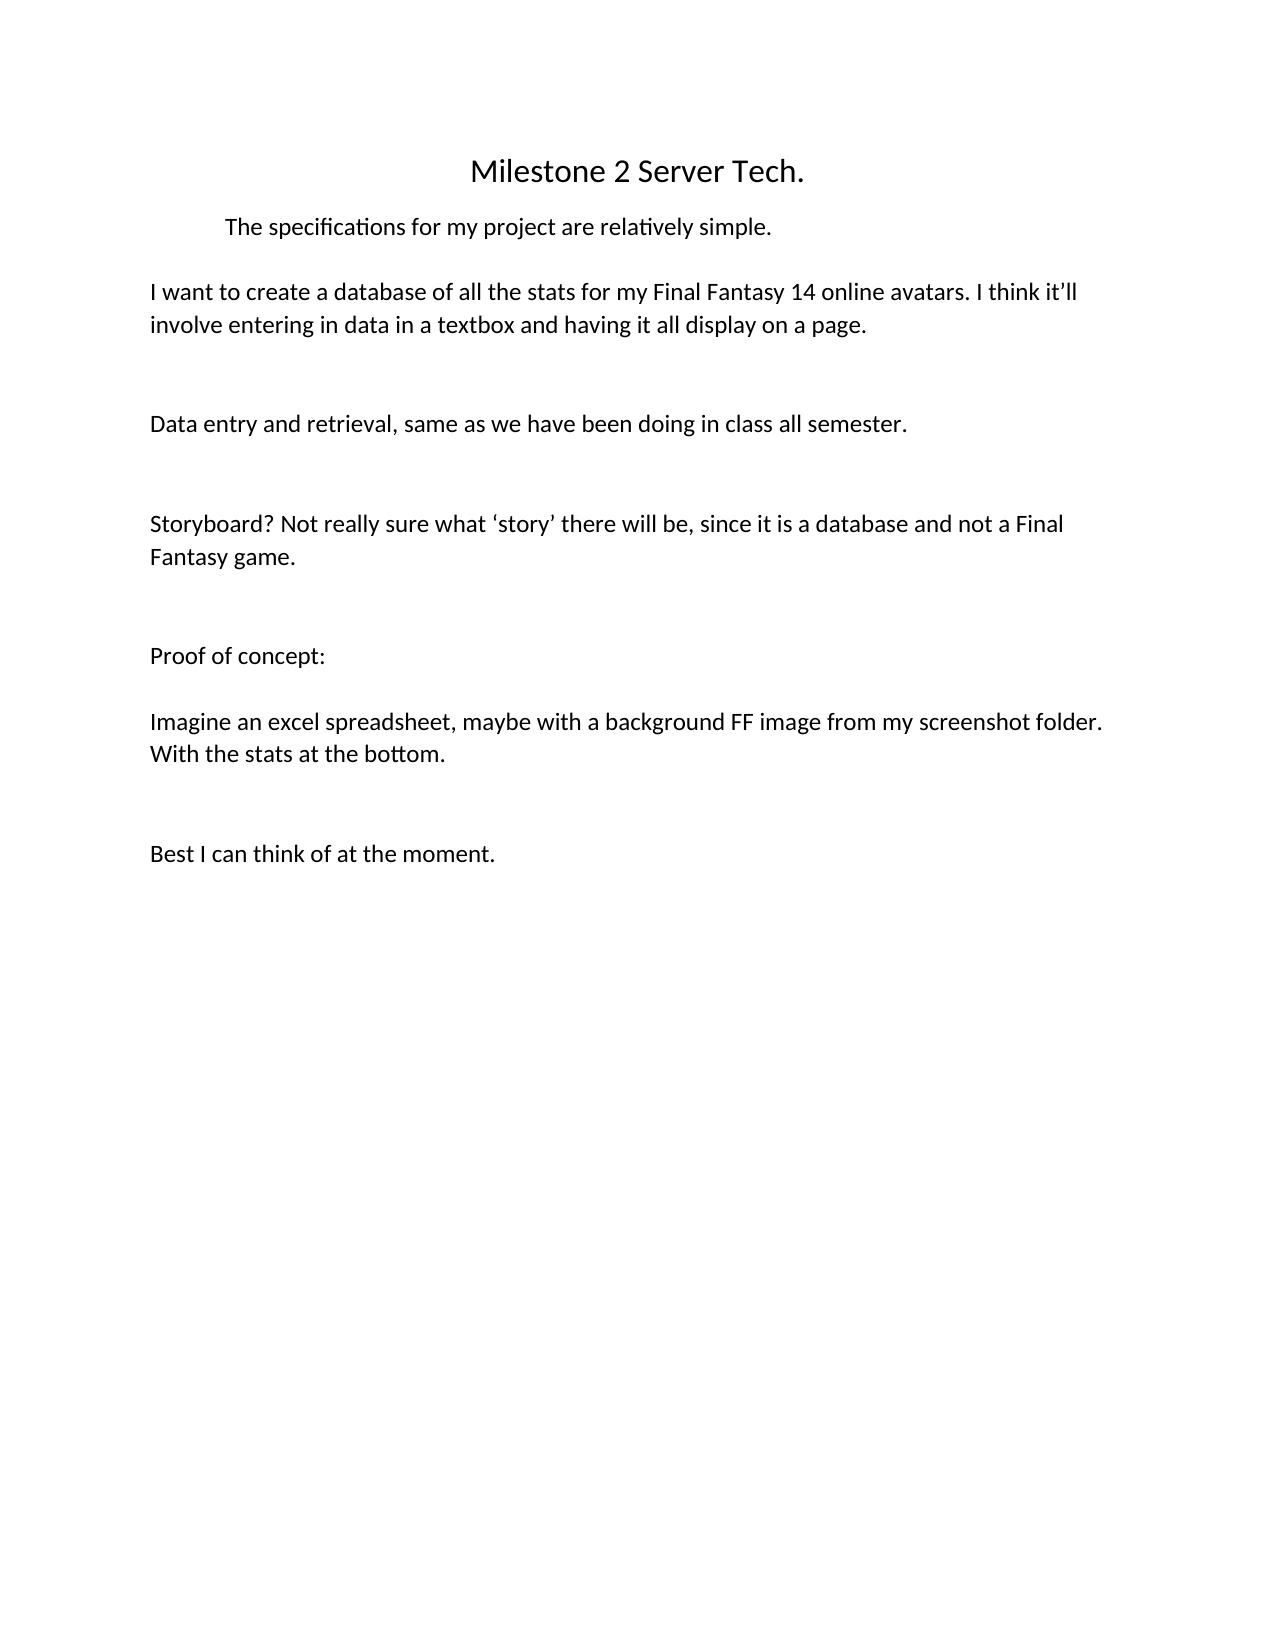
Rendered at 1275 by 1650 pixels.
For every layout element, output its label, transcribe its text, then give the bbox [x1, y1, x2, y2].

text The specifications for my project are relatively simple. I want to create a database of all the stats for my Final Fantasy 14 online avatars. I think it’ll involve entering in data in a textbox and having it all display on a page. [150, 211, 1125, 340]
text Proof of concept: Imagine an excel spreadsheet, maybe with a background FF image from my screenshot folder. With the stats at the bottom. [150, 640, 1125, 769]
text Milestone 2 Server Tech. [150, 150, 1125, 191]
text Storyboard? Not really sure what ‘story’ there will be, since it is a database and not a Final Fantasy game. [150, 508, 1125, 571]
text Data entry and retrieval, same as we have been doing in class all semester. [150, 408, 1125, 439]
text Best I can think of at the moment. [150, 838, 1125, 868]
